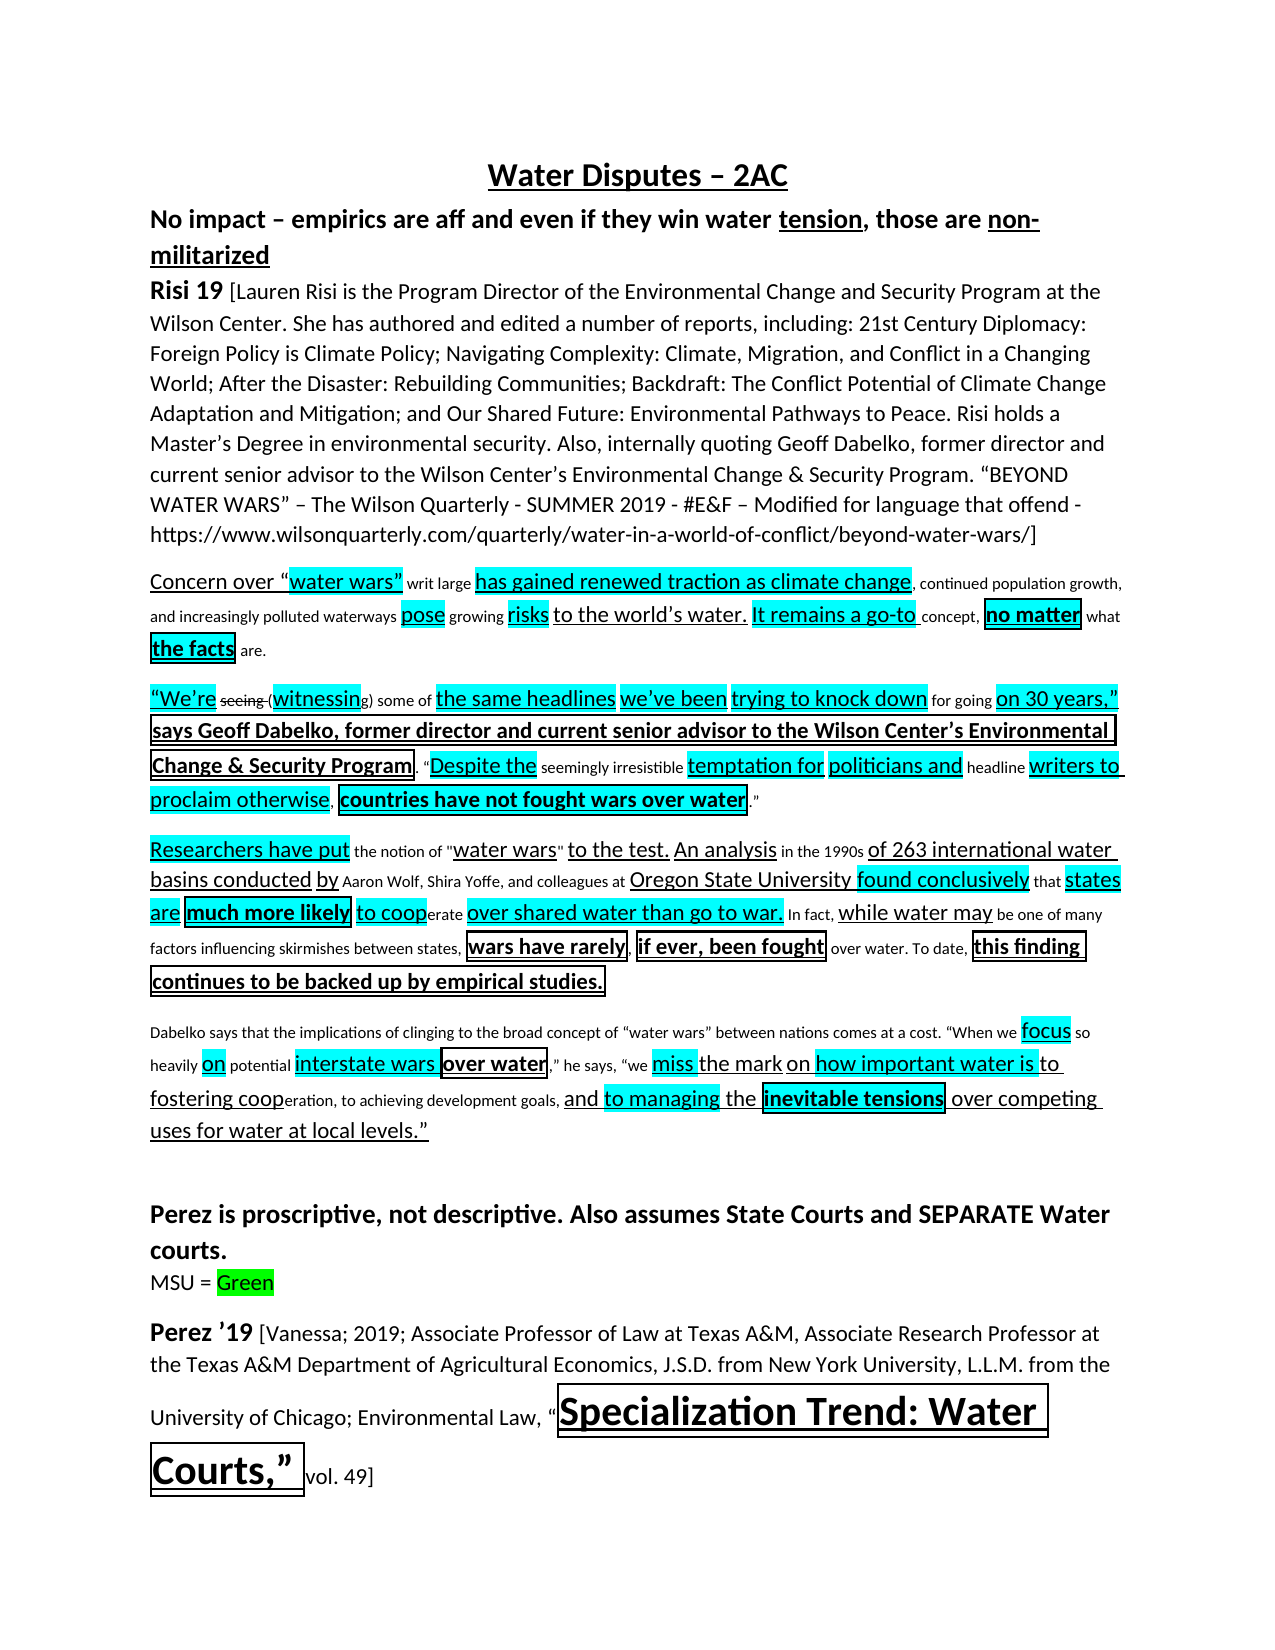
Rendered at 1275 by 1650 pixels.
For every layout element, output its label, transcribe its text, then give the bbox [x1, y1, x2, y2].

subtitle Water Disputes – 2AC [150, 154, 1125, 195]
text Researchers have put the notion of "water wars" to the test. An analysis in the 1990s of 263 international water basins conducted by Aaron Wolf, Shira Yoffe, and colleagues at Oregon State University found conclusively that states are much more likely to cooperate over shared water than go to war. In fact, while water may be one of many factors influencing skirmishes between states, wars have rarely, if ever, been fought over water. To date, this finding continues to be backed up by empirical studies. [150, 835, 1125, 997]
subtitle No impact – empirics are aff and even if they win water tension, those are non-militarized [150, 202, 1125, 271]
text Dabelko says that the implications of clinging to the broad concept of “water wars” between nations comes at a cost. “When we focus so heavily on potential interstate wars over water,” he says, “we miss the mark on how important water is to fostering cooperation, to achieving development goals, and to managing the inevitable tensions over competing uses for water at local levels.” [150, 1016, 1125, 1144]
text Risi 19 [Lauren Risi is the Program Director of the Environmental Change and Security Program at the Wilson Center. She has authored and edited a number of reports, including: 21st Century Diplomacy: Foreign Policy is Climate Policy; Navigating Complexity: Climate, Migration, and Conflict in a Changing World; After the Disaster: Rebuilding Communities; Backdraft: The Conflict Potential of Climate Change Adaptation and Mitigation; and Our Shared Future: Environmental Pathways to Peace. Risi holds a Master’s Degree in environmental security. Also, internally quoting Geoff Dabelko, former director and current senior advisor to the Wilson Center’s Environmental Change & Security Program. “BEYOND WATER WARS” – The Wilson Quarterly - SUMMER 2019 - #E&F – Modified for language that offend - https://www.wilsonquarterly.com/quarterly/water-in-a-world-of-conflict/beyond-water-wars/] [150, 273, 1125, 548]
text Perez ’19 [Vanessa; 2019; Associate Professor of Law at Texas A&M, Associate Research Professor at the Texas A&M Department of Agricultural Economics, J.S.D. from New York University, L.L.M. from the University of Chicago; Environmental Law, “Specialization Trend: Water Courts,” vol. 49] [150, 1315, 1125, 1497]
text “We’re seeing (witnessing) some of the same headlines we’ve been trying to knock down for going on 30 years,” says Geoff Dabelko, former director and current senior advisor to the Wilson Center’s Environmental Change & Security Program. “Despite the seemingly irresistible temptation for politicians and headline writers to proclaim otherwise, countries have not fought wars over water.” [150, 684, 1125, 816]
text MSU = Green [150, 1268, 1125, 1296]
text Concern over “water wars” writ large has gained renewed traction as climate change, continued population growth, and increasingly polluted waterways pose growing risks to the world’s water. It remains a go-to concept, no matter what the facts are. [150, 567, 1125, 664]
subtitle Perez is proscriptive, not descriptive. Also assumes State Courts and SEPARATE Water courts. [150, 1197, 1125, 1266]
